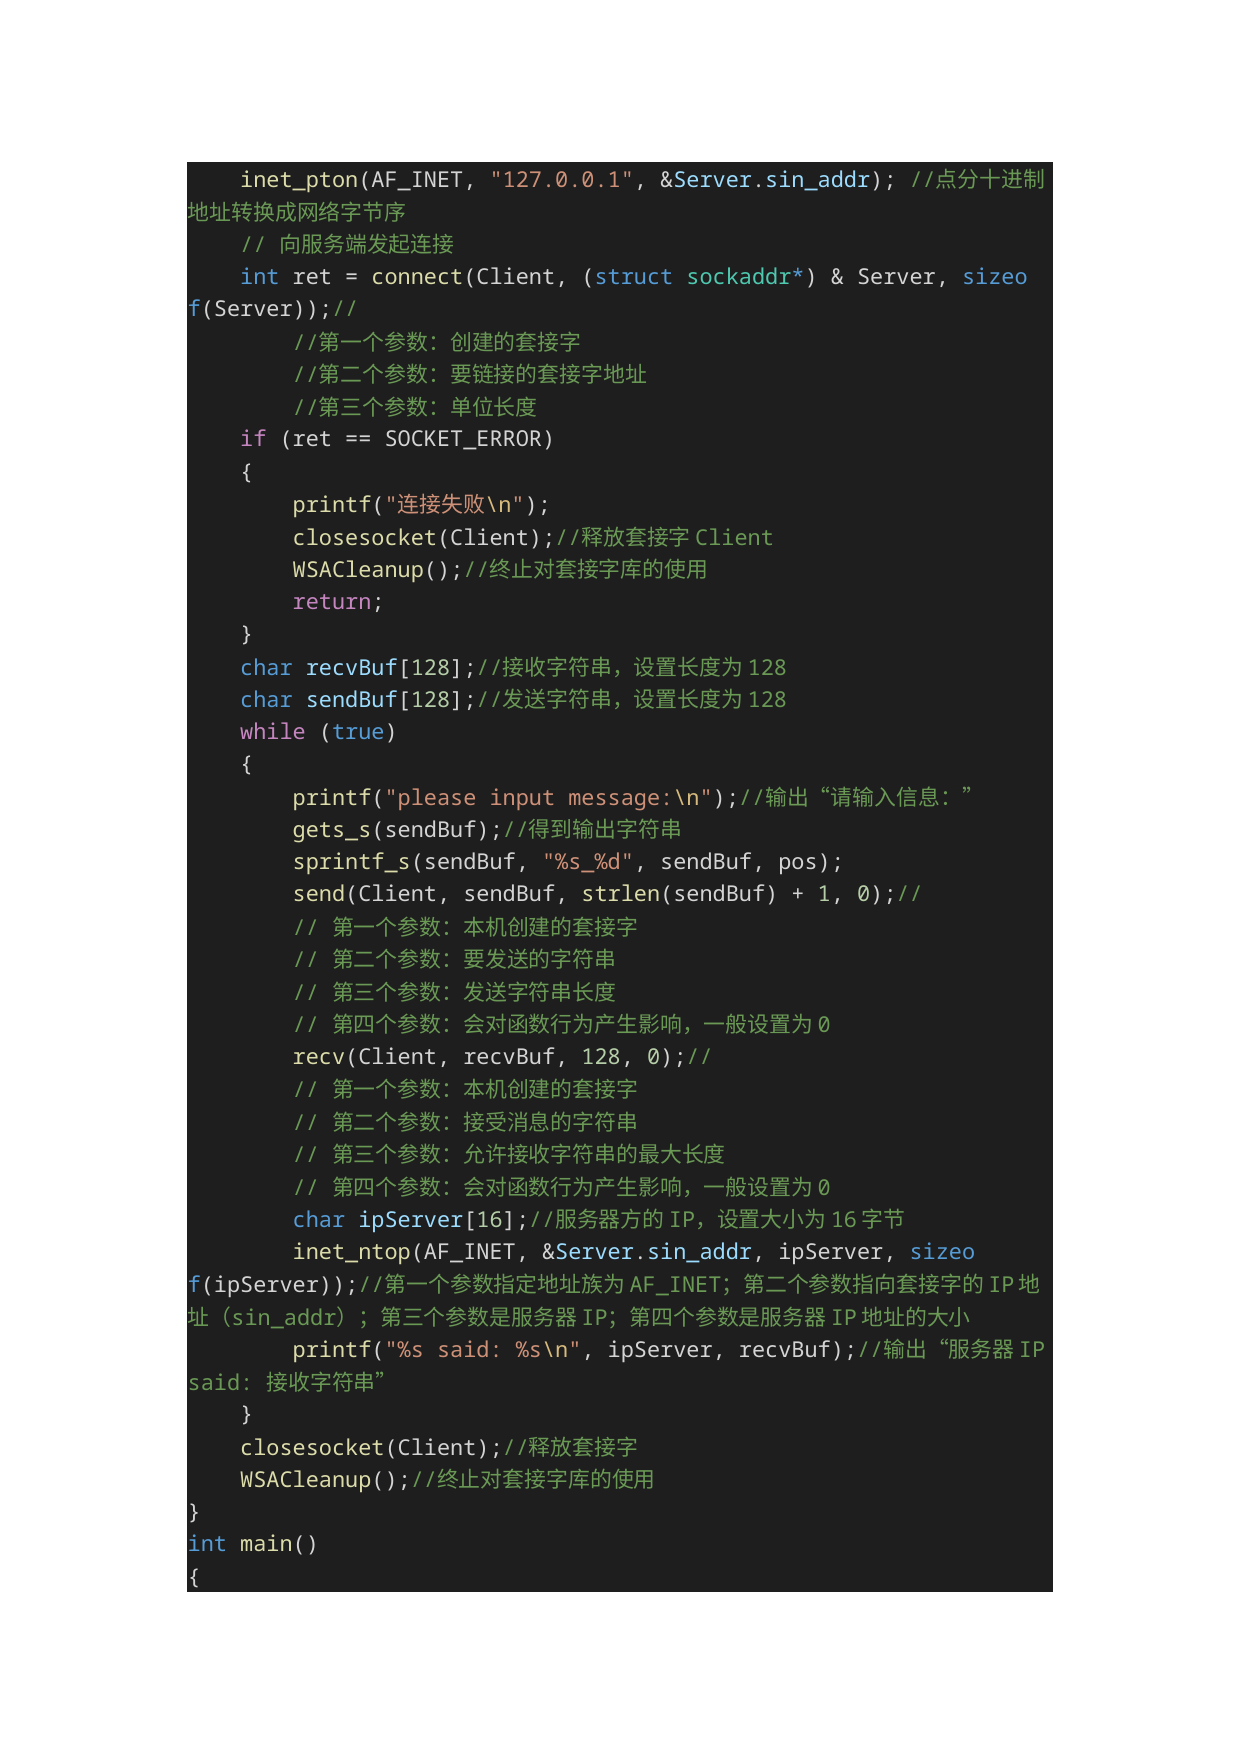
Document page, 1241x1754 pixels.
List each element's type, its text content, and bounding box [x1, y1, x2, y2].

text // 第二个参数：接受消息的字符串 [187, 1104, 1053, 1137]
text { [187, 454, 1053, 487]
text int ret = connect(Client, (struct sockaddr*) & Server, sizeof(Server));// [187, 259, 1053, 324]
text // 第三个参数：允许接收字符串的最大长度 [187, 1137, 1053, 1169]
text send(Client, sendBuf, strlen(sendBuf) + 1, 0);// [187, 877, 1053, 909]
text WSACleanup();//终止对套接字库的使用 [187, 1462, 1053, 1494]
text WSACleanup();//终止对套接字库的使用 [187, 552, 1053, 584]
text inet_ntop(AF_INET, &Server.sin_addr, ipServer, sizeof(ipServer));//第一个参数指定地址族为AF_INET；第二个参数指向套接字的IP地址（sin_addr）；第三个参数是服务器IP；第四个参数是服务器IP地址的大小 [187, 1234, 1053, 1332]
text // 第一个参数：本机创建的套接字 [187, 1072, 1053, 1104]
text //第一个参数：创建的套接字 [187, 324, 1053, 357]
text inet_pton(AF_INET, "127.0.0.1", &Server.sin_addr); //点分十进制地址转换成网络字节序 [187, 162, 1053, 227]
text // 第二个参数：要发送的字符串 [187, 942, 1053, 974]
text if (ret == SOCKET_ERROR) [187, 422, 1053, 454]
text } [187, 617, 1053, 649]
text // 第三个参数：发送字符串长度 [187, 974, 1053, 1007]
text // 第四个参数：会对函数行为产生影响，一般设置为0 [187, 1169, 1053, 1202]
text // 第一个参数：本机创建的套接字 [187, 909, 1053, 942]
text //第三个参数：单位长度 [187, 389, 1053, 422]
text // 向服务端发起连接 [187, 227, 1053, 259]
text printf("%s said: %s\n", ipServer, recvBuf);//输出“服务器IP said: 接收字符串” [187, 1332, 1053, 1397]
text printf("please input message:\n");//输出“请输入信息：” [187, 779, 1053, 812]
text { [187, 1559, 1053, 1592]
text { [187, 747, 1053, 779]
text char recvBuf[128];//接收字符串，设置长度为128 [187, 649, 1053, 682]
text gets_s(sendBuf);//得到输出字符串 [187, 812, 1053, 844]
text return; [187, 584, 1053, 617]
text char ipServer[16];//服务器方的IP，设置大小为16字节 [187, 1202, 1053, 1234]
text closesocket(Client);//释放套接字Client [187, 519, 1053, 552]
text sprintf_s(sendBuf, "%s_%d", sendBuf, pos); [187, 844, 1053, 877]
text closesocket(Client);//释放套接字 [187, 1429, 1053, 1462]
text while (true) [187, 714, 1053, 747]
text } [187, 1494, 1053, 1527]
text //第二个参数：要链接的套接字地址 [187, 357, 1053, 389]
text int main() [187, 1527, 1053, 1559]
text char sendBuf[128];//发送字符串，设置长度为128 [187, 682, 1053, 714]
text } [187, 1397, 1053, 1429]
text // 第四个参数：会对函数行为产生影响，一般设置为0 [187, 1007, 1053, 1039]
text recv(Client, recvBuf, 128, 0);// [187, 1039, 1053, 1072]
text printf("连接失败\n"); [187, 487, 1053, 519]
